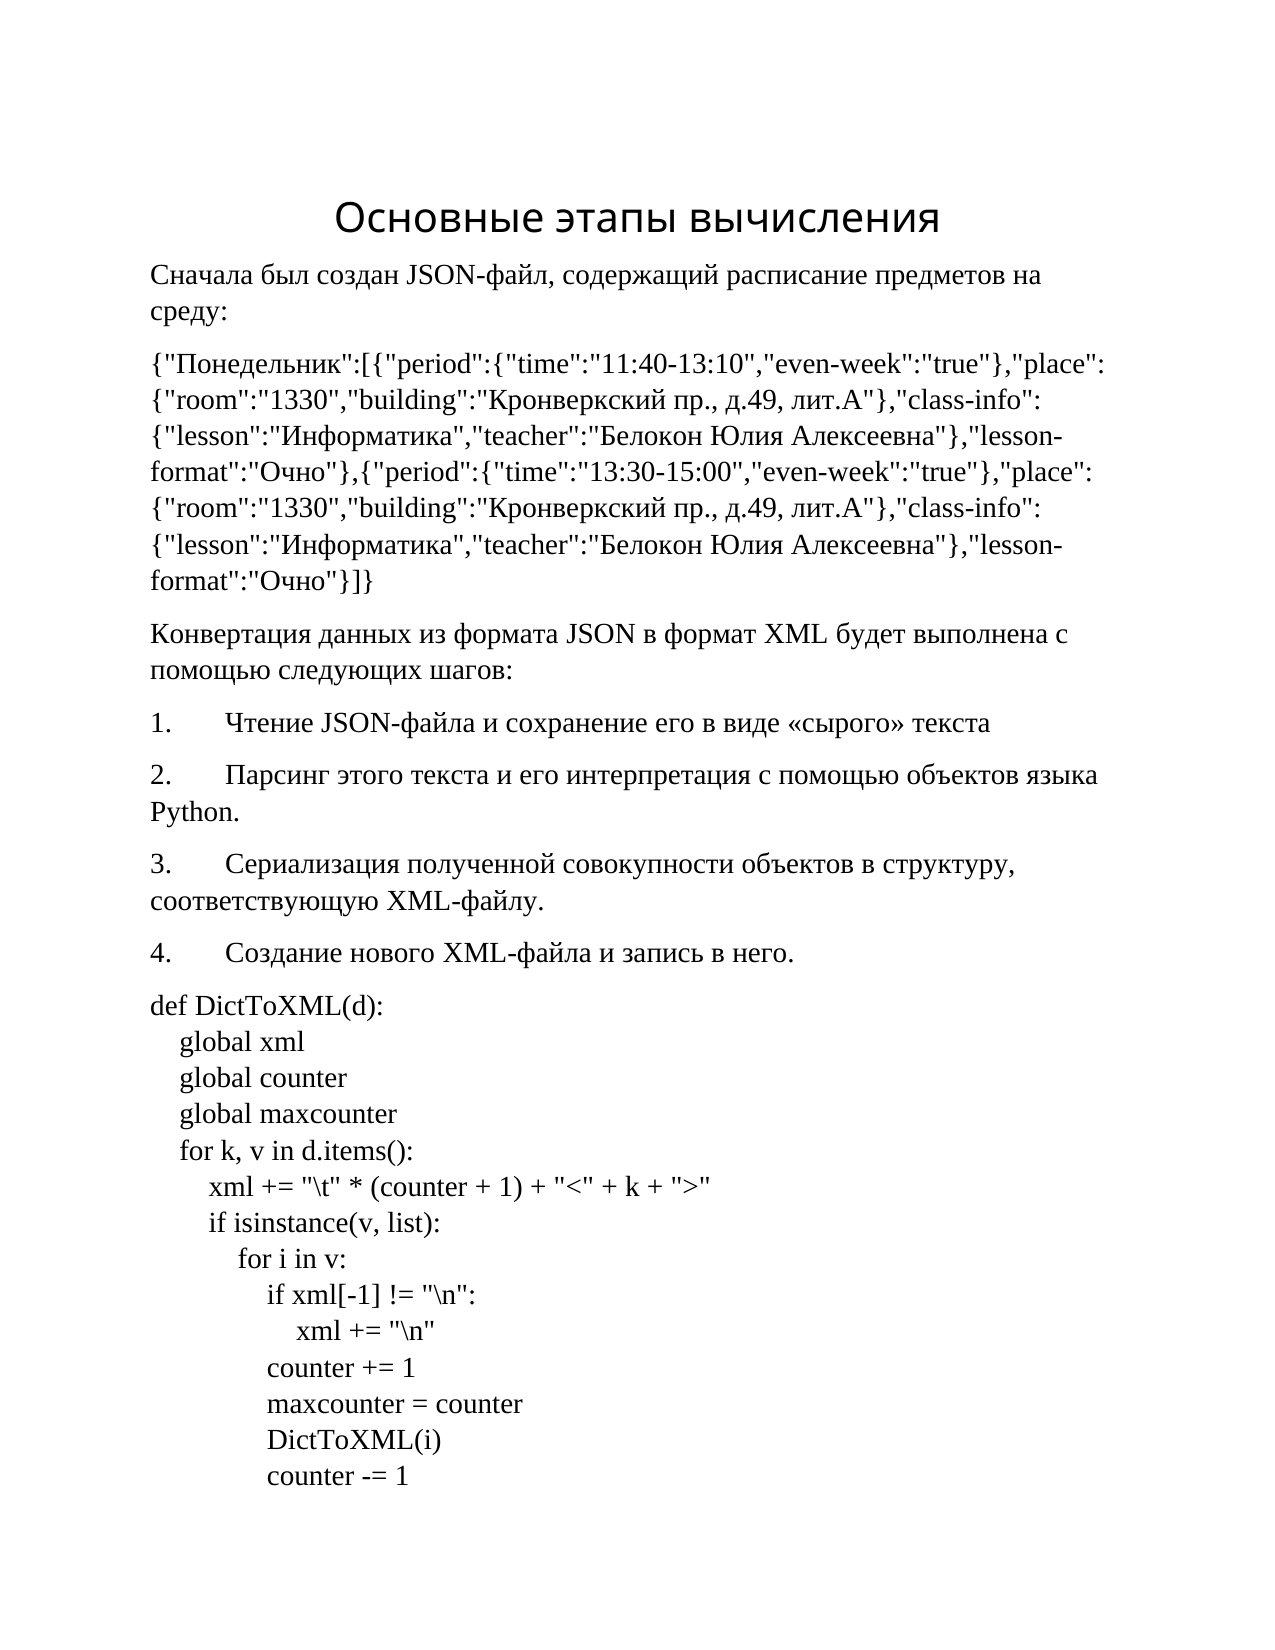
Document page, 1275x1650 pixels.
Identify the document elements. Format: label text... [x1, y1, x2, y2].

subtitle Основные этапы вычисления [150, 187, 1125, 244]
text Конвертация данных из формата JSON в формат XML будет выполнена с помощью следующих шагов: [150, 616, 1125, 685]
text Сначала был создан JSON-файл, содержащий расписание предметов на среду: [150, 257, 1125, 327]
text {"Понедельник":[{"period":{"time":"11:40-13:10","even-week":"true"},"place":{"room":"1330","building":"Кронверкский пр., д.49, лит.А"},"class-info":{"lesson":"Информатика","teacher":"Белокон Юлия Алексеевна"},"lesson-format":"Очно"},{"period":{"time":"13:30-15:00","even-week":"true"},"place":{"room":"1330","building":"Кронверкский пр., д.49, лит.А"},"class-info":{"lesson":"Информатика","teacher":"Белокон Юлия Алексеевна"},"lesson-format":"Очно"}]} [150, 346, 1125, 596]
text 3. Сериализация полученной совокупности объектов в структуру, соответствующую XML-файлу. [150, 846, 1125, 916]
text 2. Парсинг этого текста и его интерпретация с помощью объектов языка Python. [150, 757, 1125, 827]
text 4. Создание нового XML-файла и запись в него. [150, 935, 1125, 969]
text 1. Чтение JSON-файла и сохранение его в виде «сырого» текста [150, 705, 1125, 738]
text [150, 988, 1125, 1492]
